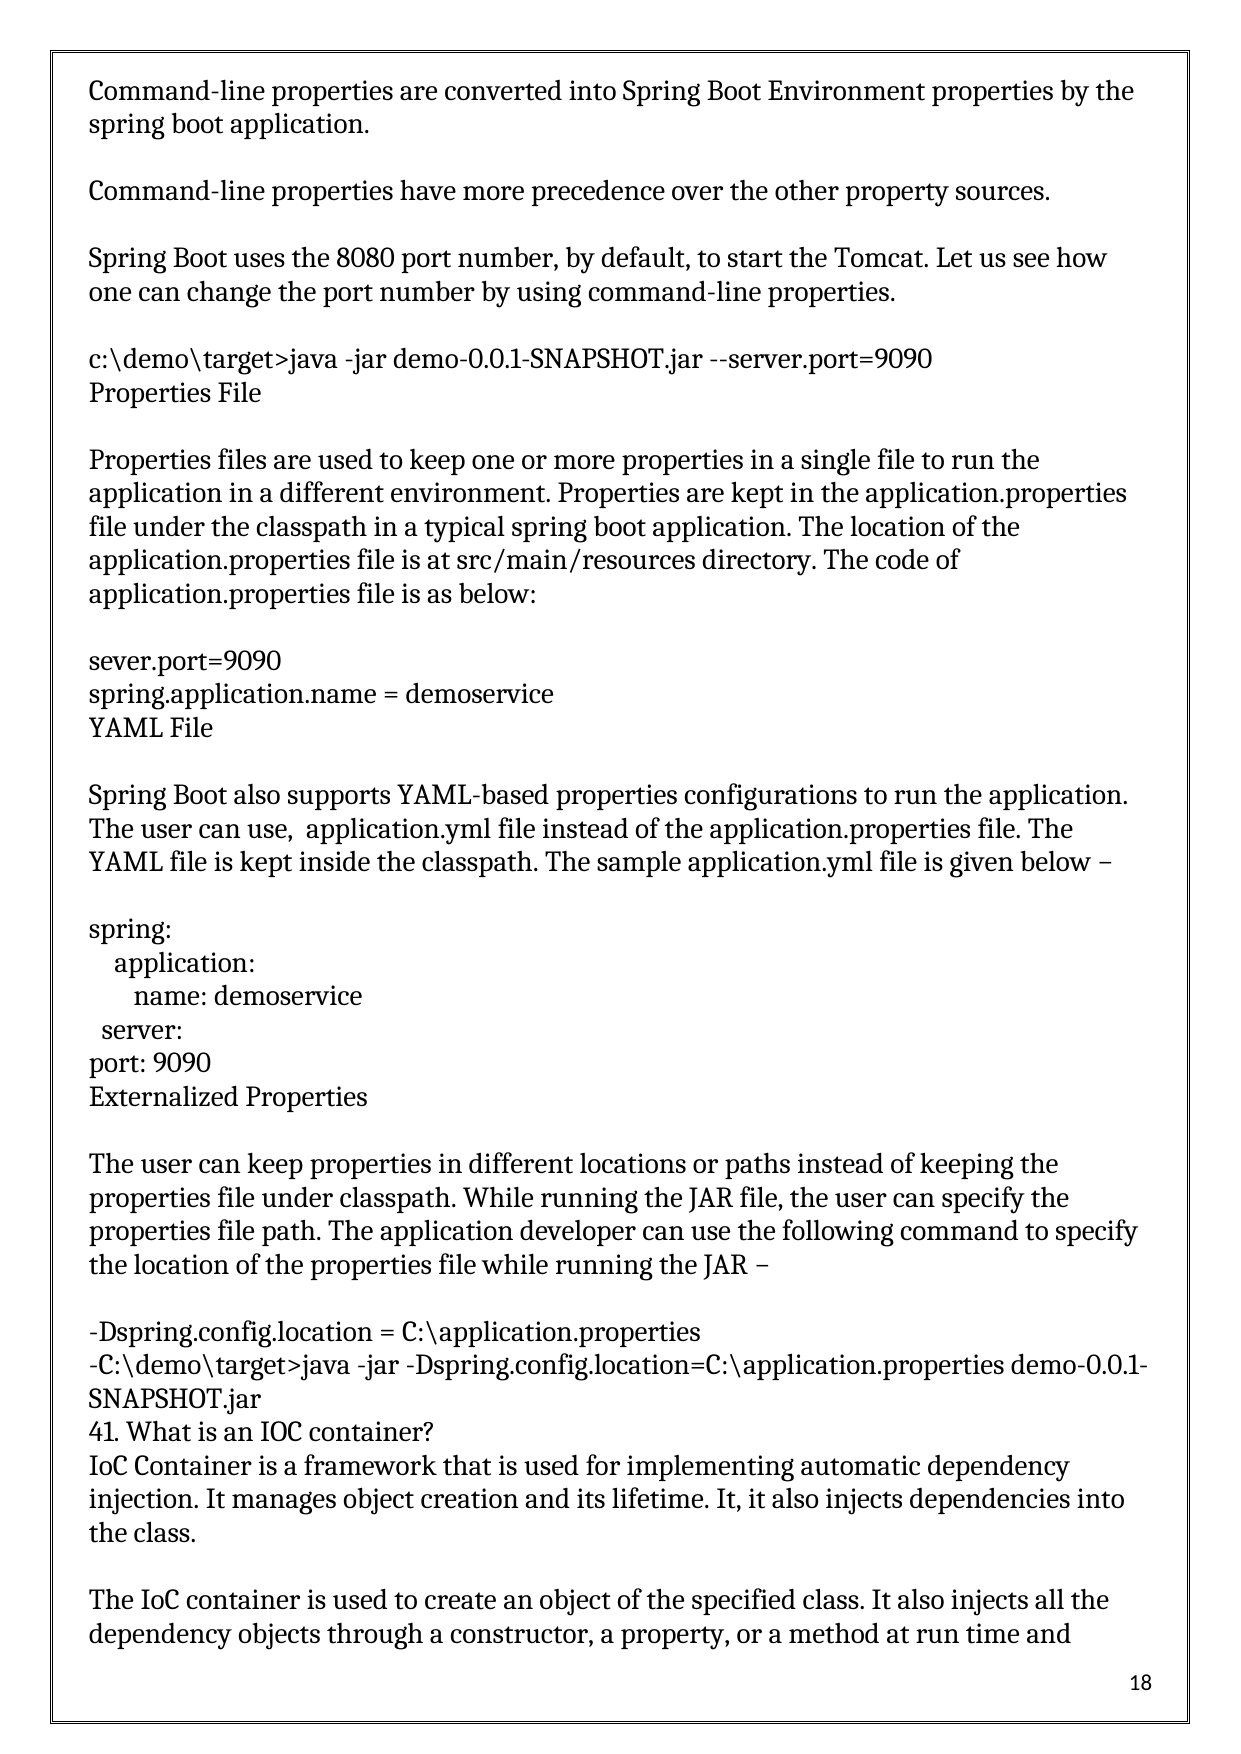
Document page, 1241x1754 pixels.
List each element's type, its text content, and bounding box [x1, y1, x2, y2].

text port: 9090 [89, 1047, 1152, 1080]
text -C:\demo\target>java -jar -Dspring.config.location=C:\application.properties demo-0.0.1-SNAPSHOT.jar [89, 1348, 1152, 1416]
text -Dspring.config.location = C:\application.properties [89, 1315, 1152, 1348]
text spring.application.name = demoservice [89, 678, 1152, 711]
text Properties files are used to keep one or more properties in a single file to run the application in a different environment. Properties are kept in the application.properties file under the classpath in a typical spring boot application. The location of the application.properties file is at src/main/resources directory. The code of application.properties file is as below: [89, 443, 1152, 611]
text server: [89, 1013, 1152, 1047]
text sever.port=9090 [89, 644, 1152, 678]
text c:\demo\target>java -jar demo-0.0.1-SNAPSHOT.jar --server.port=9090 [89, 342, 1152, 376]
text Command-line properties are converted into Spring Boot Environment properties by the spring boot application. [89, 74, 1152, 141]
text Spring Boot uses the 8080 port number, by default, to start the Tomcat. Let us see how one can change the port number by using command-line properties. [89, 242, 1152, 309]
text Externalized Properties [89, 1080, 1152, 1114]
text name: demoservice [89, 979, 1152, 1013]
text 41. What is an IOC container? [89, 1416, 1152, 1449]
text The user can keep properties in different locations or paths instead of keeping the properties file under classpath. While running the JAR file, the user can specify the properties file path. The application developer can use the following command to specify the location of the properties file while running the JAR − [89, 1147, 1152, 1281]
text Properties File [89, 376, 1152, 409]
text Command-line properties have more precedence over the other property sources. [89, 174, 1152, 208]
text Spring Boot also supports YAML-based properties configurations to run the application. The user can use, application.yml file instead of the application.properties file. The YAML file is kept inside the classpath. The sample application.yml file is given below − [89, 778, 1152, 879]
text application: [89, 946, 1152, 979]
text spring: [89, 912, 1152, 946]
text YAML File [89, 711, 1152, 745]
text IoC Container is a framework that is used for implementing automatic dependency injection. It manages object creation and its lifetime. It, it also injects dependencies into the class. [89, 1449, 1152, 1550]
